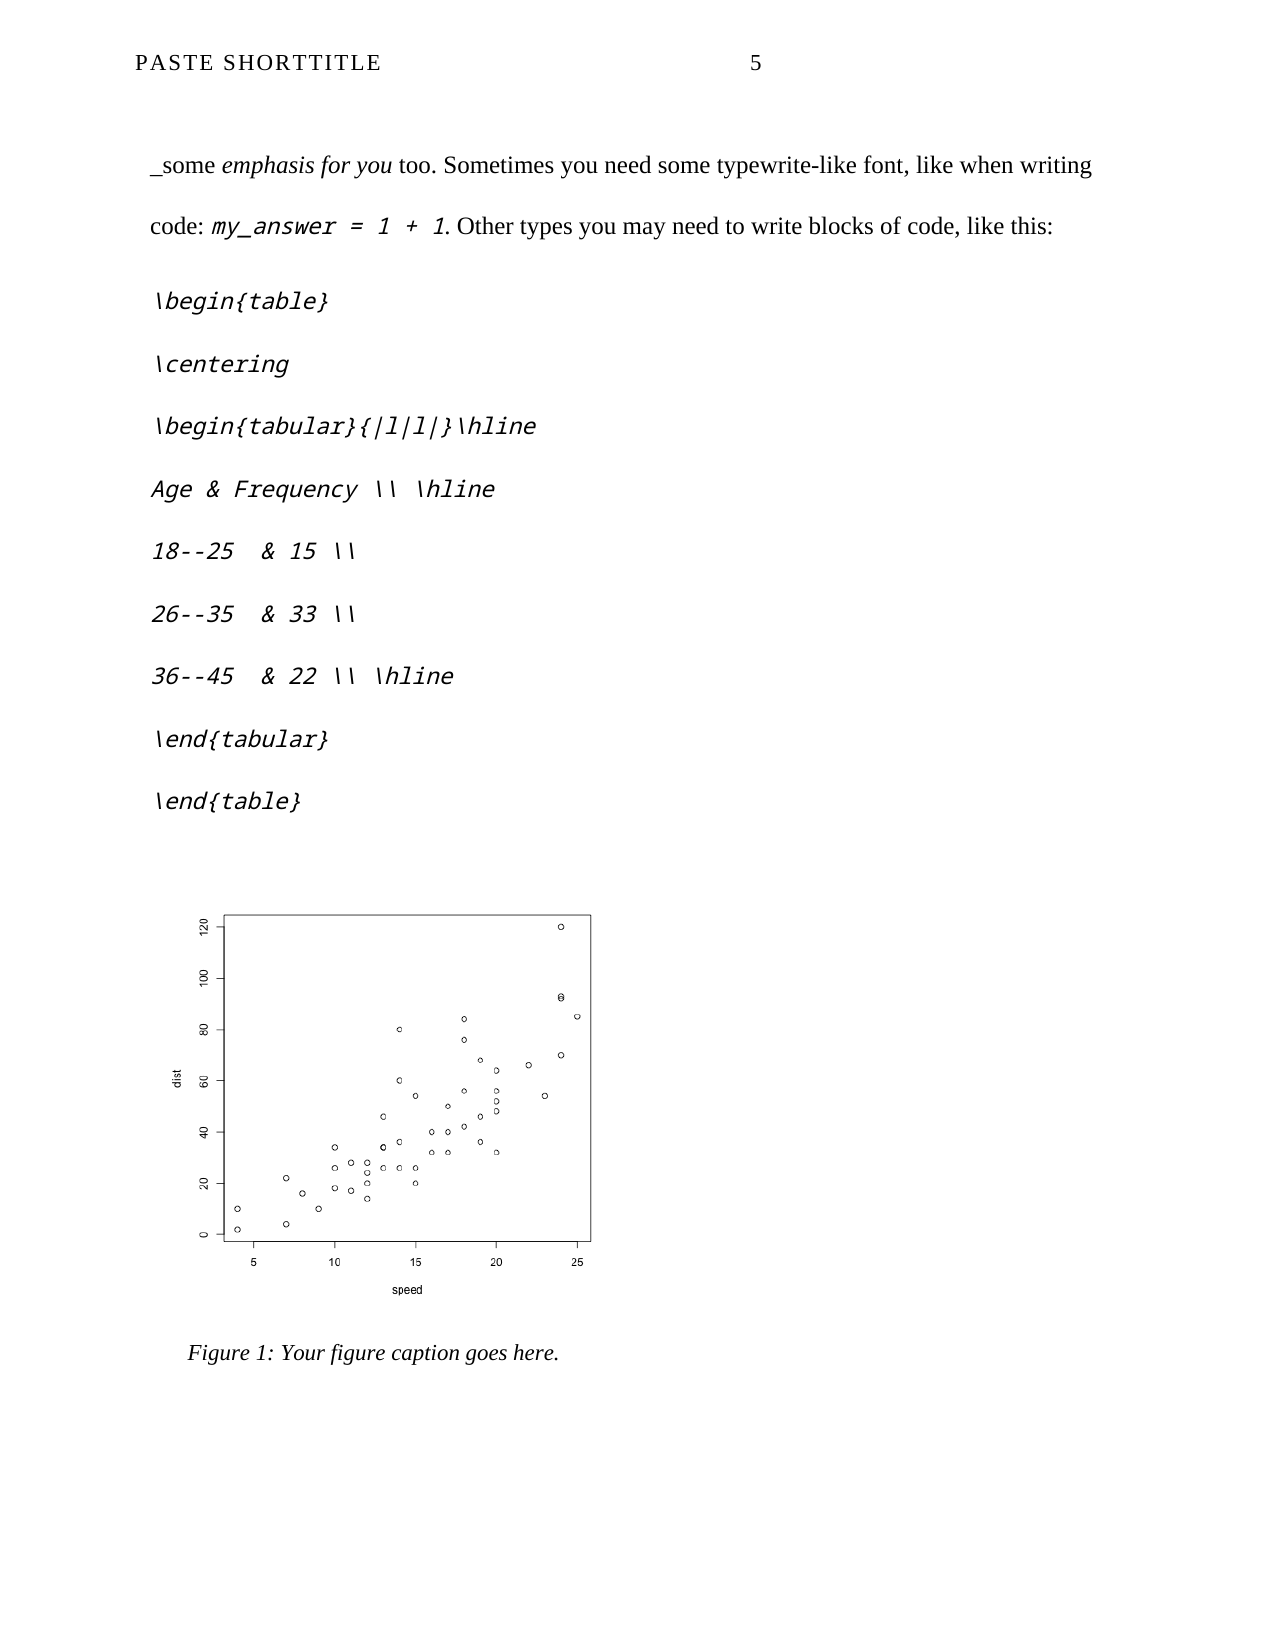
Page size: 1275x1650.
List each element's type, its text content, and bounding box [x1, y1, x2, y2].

picture [168, 860, 619, 1310]
text Figure 1: Your figure caption goes here. [187, 1339, 1087, 1365]
text \begin{table} \centering \begin{tabular}{|l|l|}\hline Age & Frequency \\ \hline 18--25 & 15 \\ 26--35 & 33 \\ 36--45 & 22 \\ \hline \end{tabular} \end{table} [150, 285, 1125, 816]
